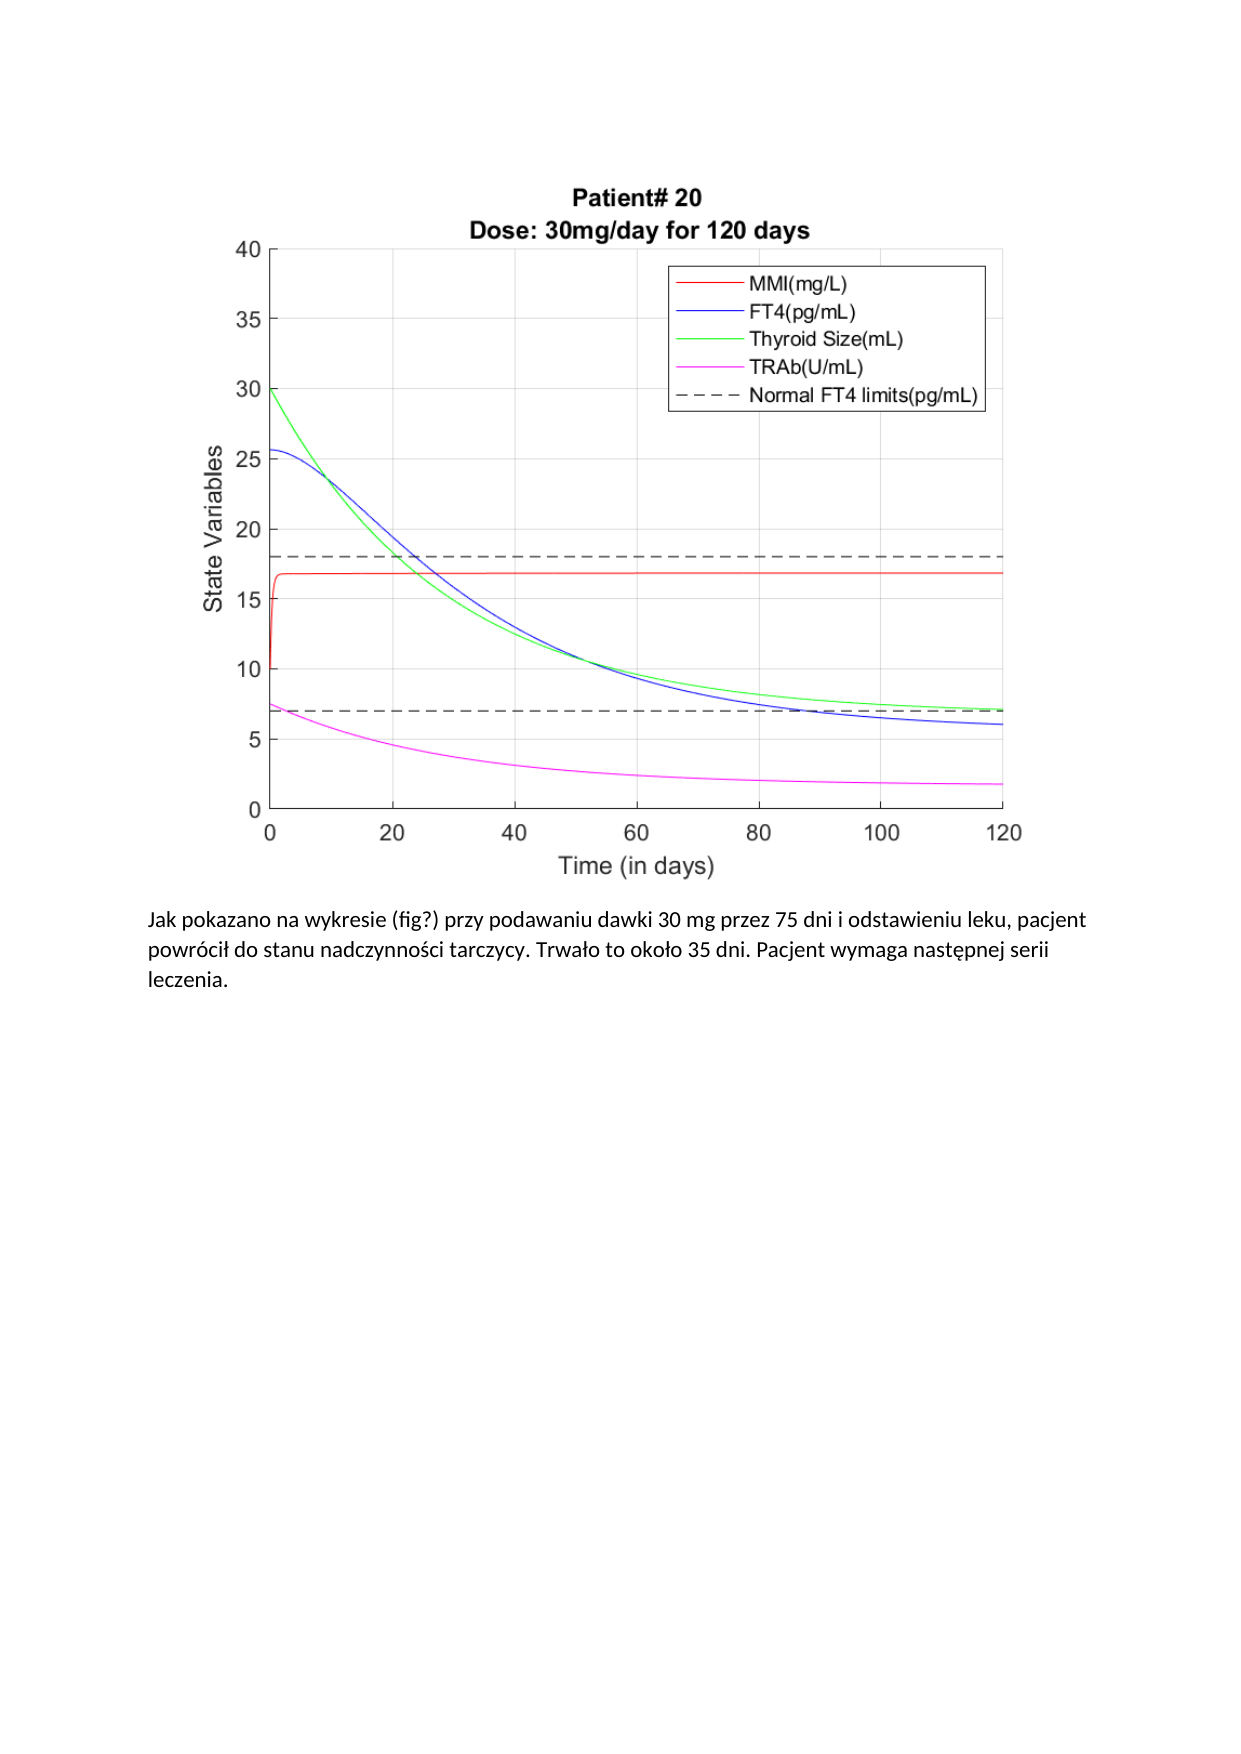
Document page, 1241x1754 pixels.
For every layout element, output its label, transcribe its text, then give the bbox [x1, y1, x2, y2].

picture [147, 177, 1093, 887]
text Jak pokazano na wykresie (fig?) przy podawaniu dawki 30 mg przez 75 dni i odstawieniu leku, pacjent powrócił do stanu nadczynności tarczycy. Trwało to około 35 dni. Pacjent wymaga następnej serii leczenia. [148, 905, 1093, 993]
